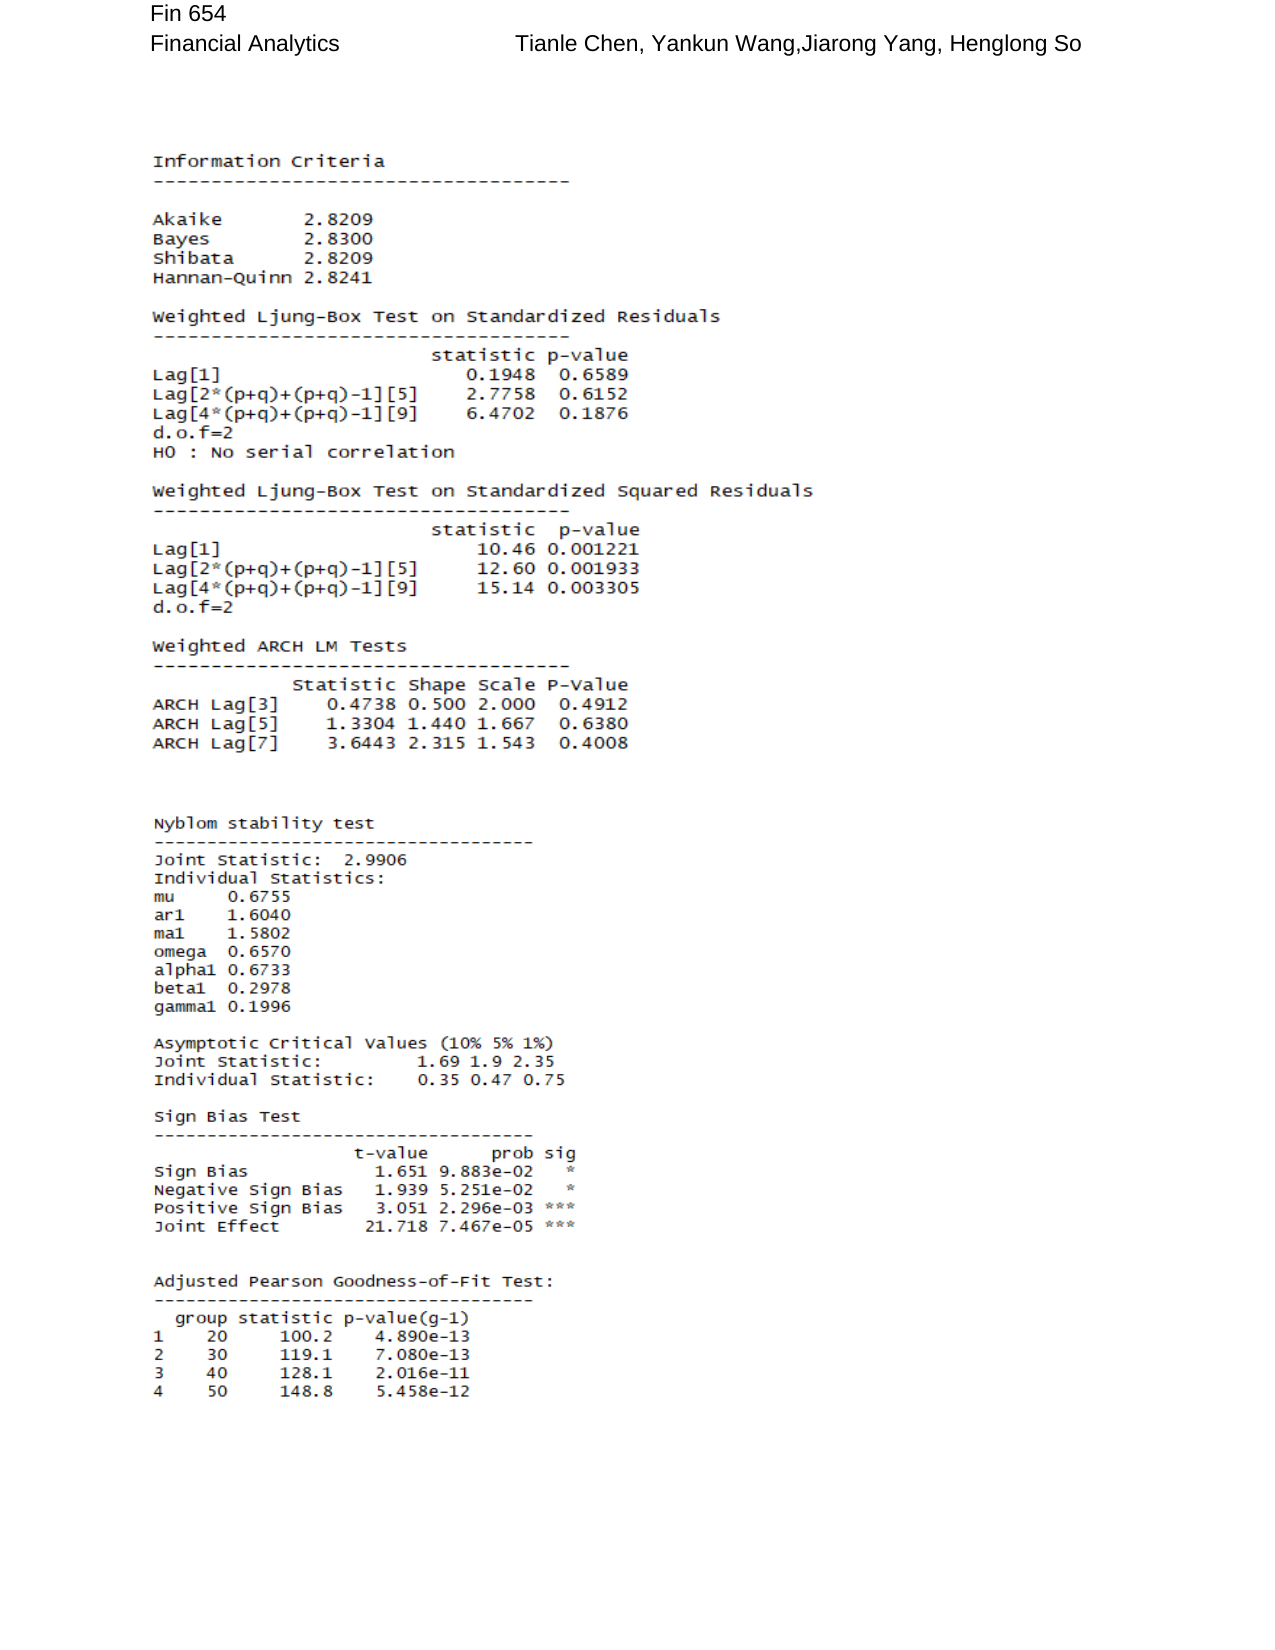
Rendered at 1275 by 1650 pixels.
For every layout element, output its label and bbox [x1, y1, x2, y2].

picture [150, 808, 650, 1426]
picture [150, 150, 842, 772]
